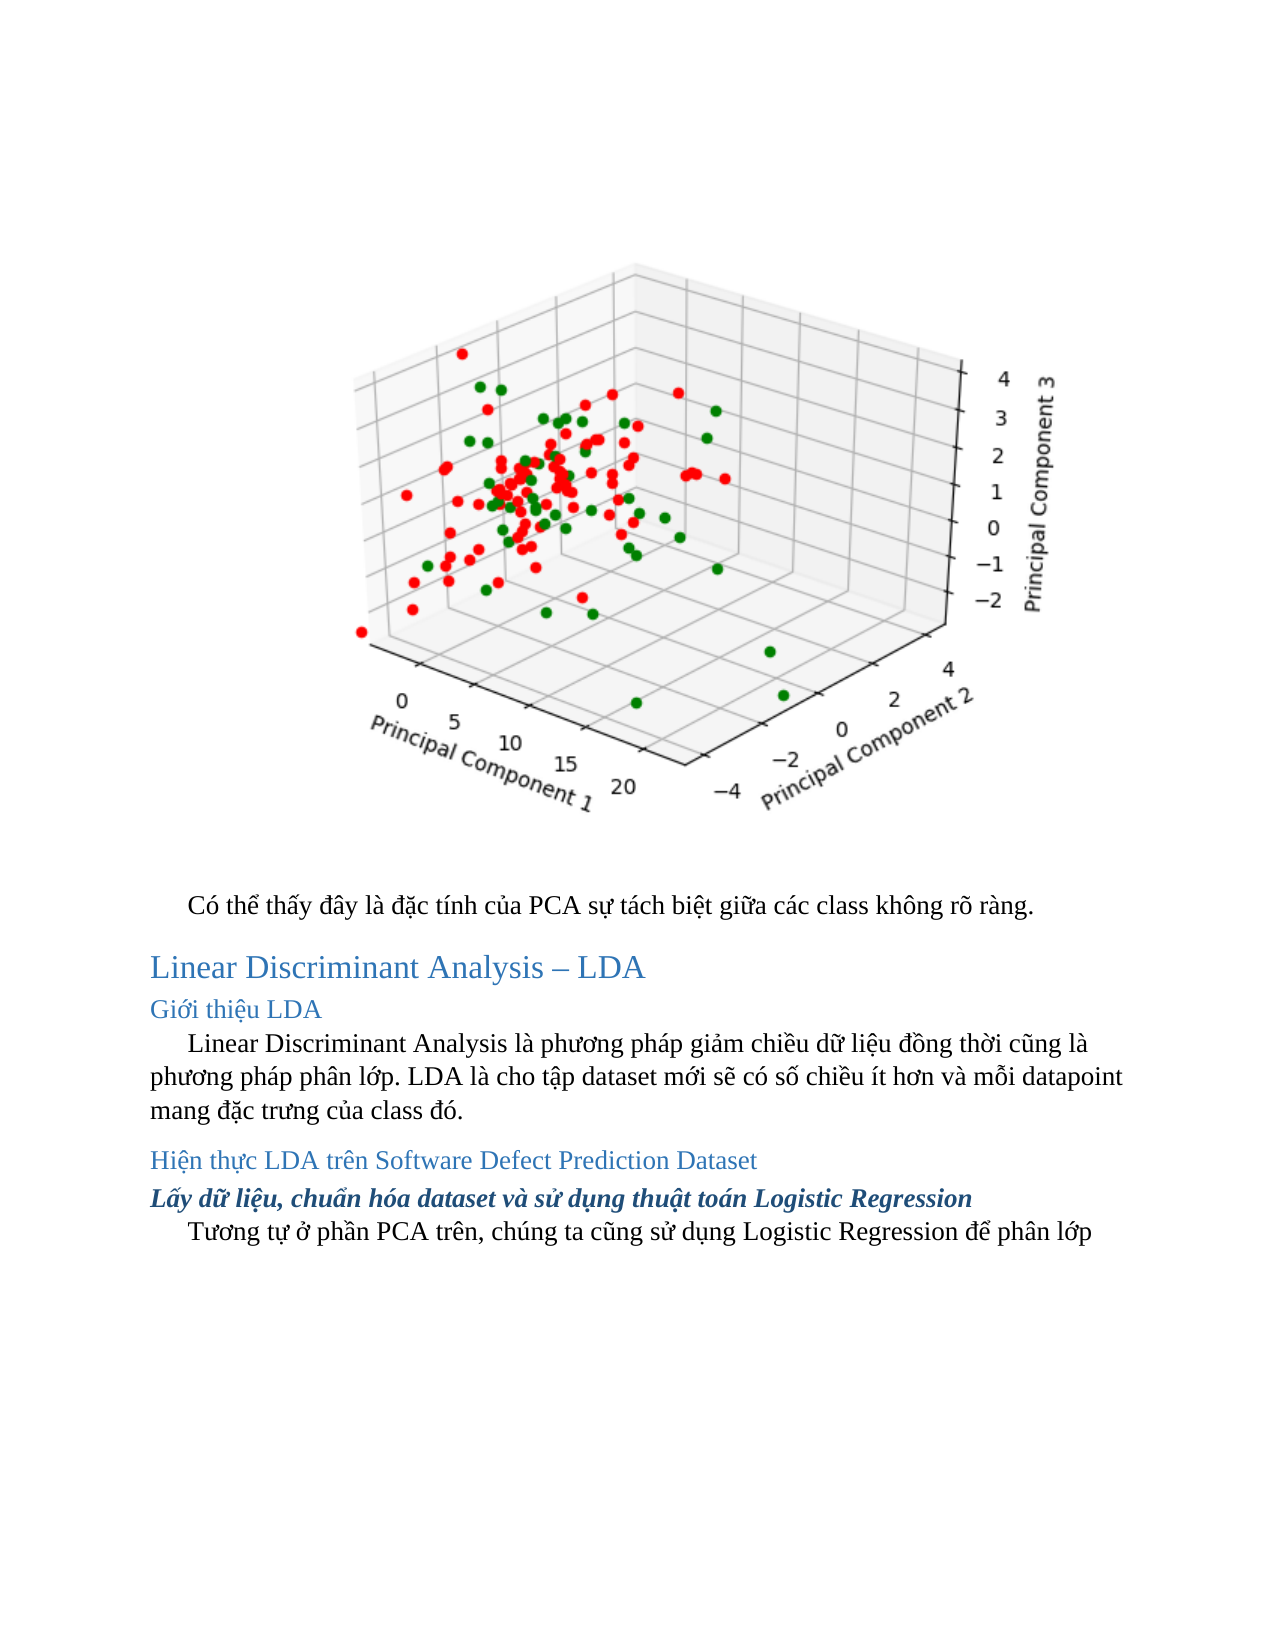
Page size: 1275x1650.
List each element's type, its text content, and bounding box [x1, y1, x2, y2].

subtitle Lấy dữ liệu, chuẩn hóa dataset và sử dụng thuật toán Logistic Regression [150, 1182, 1125, 1213]
text Tương tự ở phần PCA trên, chúng ta cũng sử dụng Logistic Regression để phân lớp [150, 1215, 1125, 1246]
text Có thể thấy đây là đặc tính của PCA sự tách biệt giữa các class không rõ ràng. [150, 889, 1125, 920]
subtitle Linear Discriminant Analysis – LDA [150, 948, 1125, 986]
text Linear Discriminant Analysis là phương pháp giảm chiều dữ liệu đồng thời cũng là phương pháp phân lớp. LDA là cho tập dataset mới sẽ có số chiều ít hơn và mỗi datapoint mang đặc trưng của class đó. [150, 1027, 1125, 1125]
subtitle Giới thiệu LDA [150, 993, 1125, 1024]
picture [157, 150, 1118, 871]
subtitle Hiện thực LDA trên Software Defect Prediction Dataset [150, 1144, 1125, 1175]
